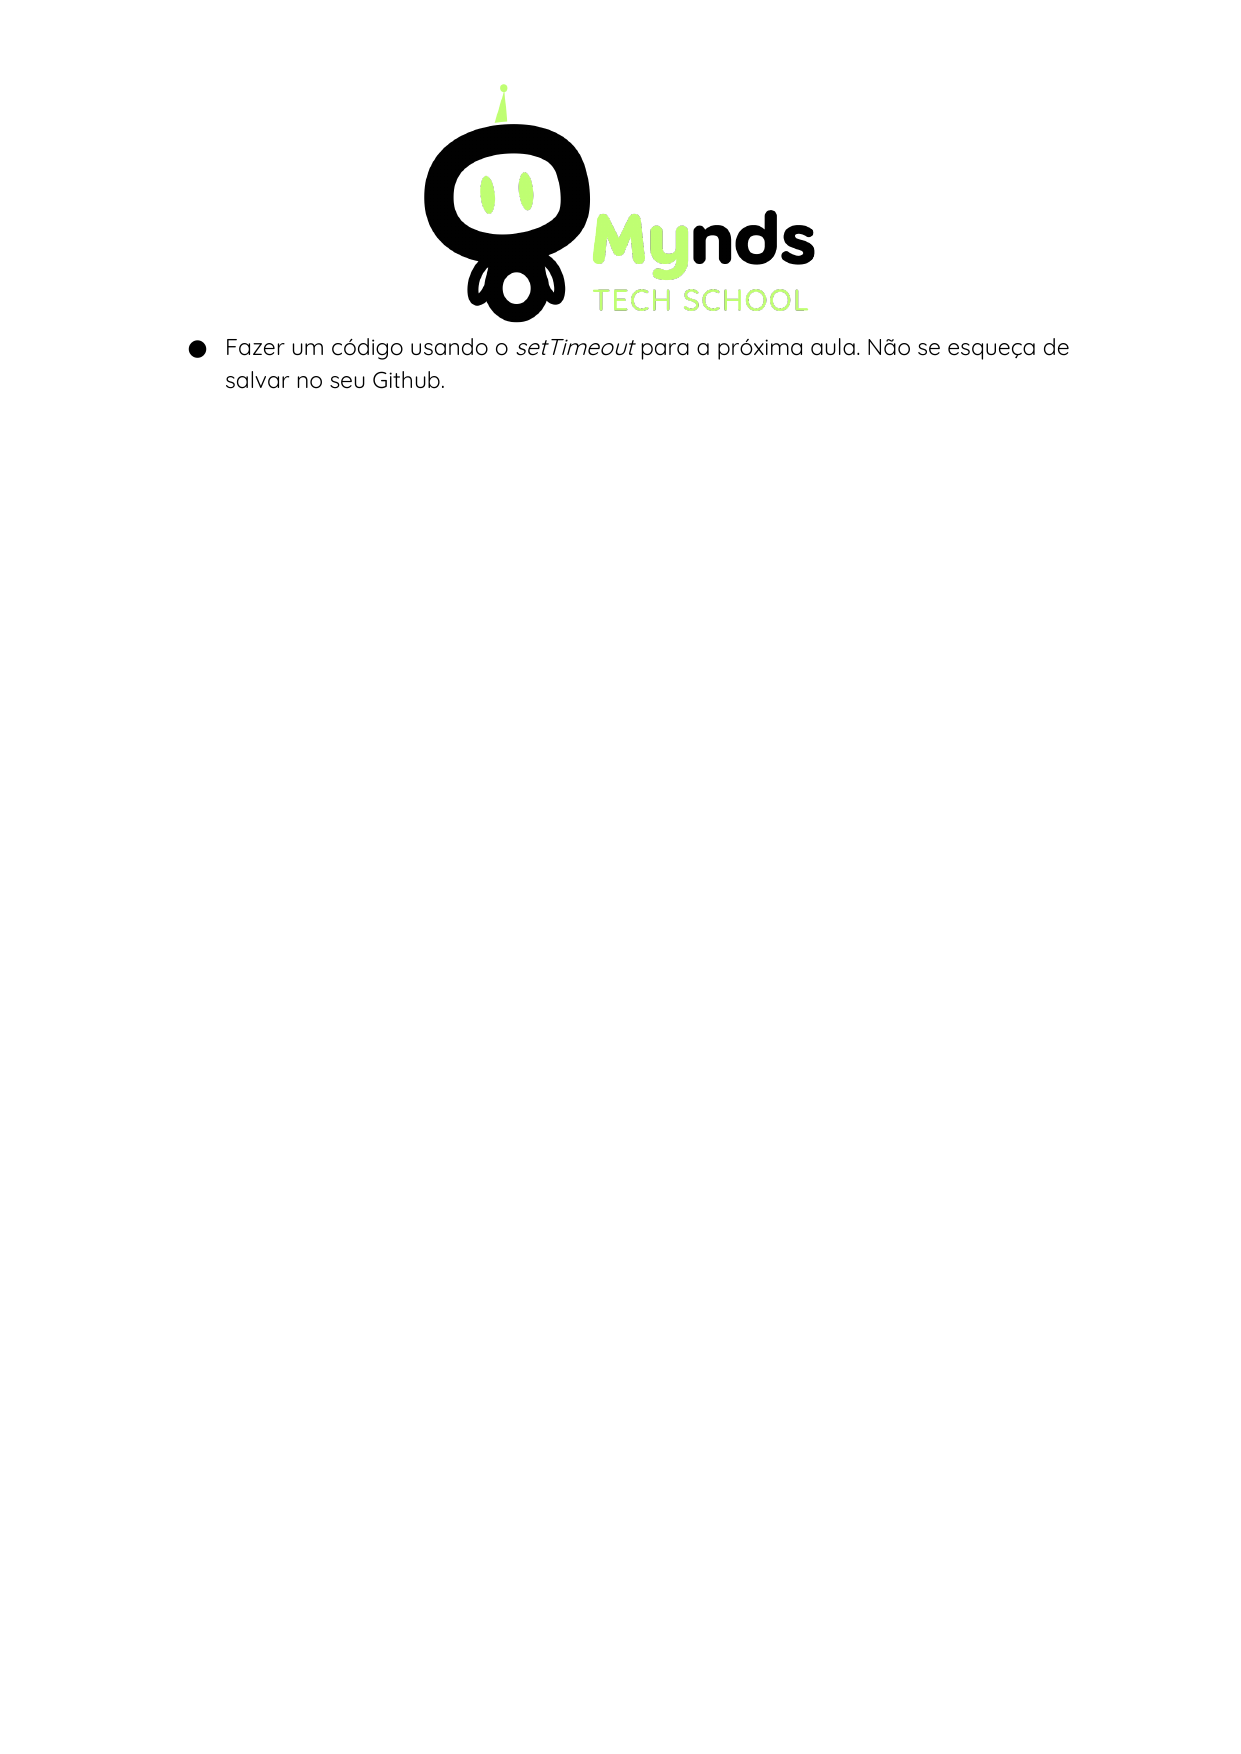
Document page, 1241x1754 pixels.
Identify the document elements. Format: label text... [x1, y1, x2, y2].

picture [415, 75, 825, 329]
list Fazer um código usando o setTimeout para a próxima aula. Não se esqueça de salvar no seu Github. [187, 332, 1090, 394]
